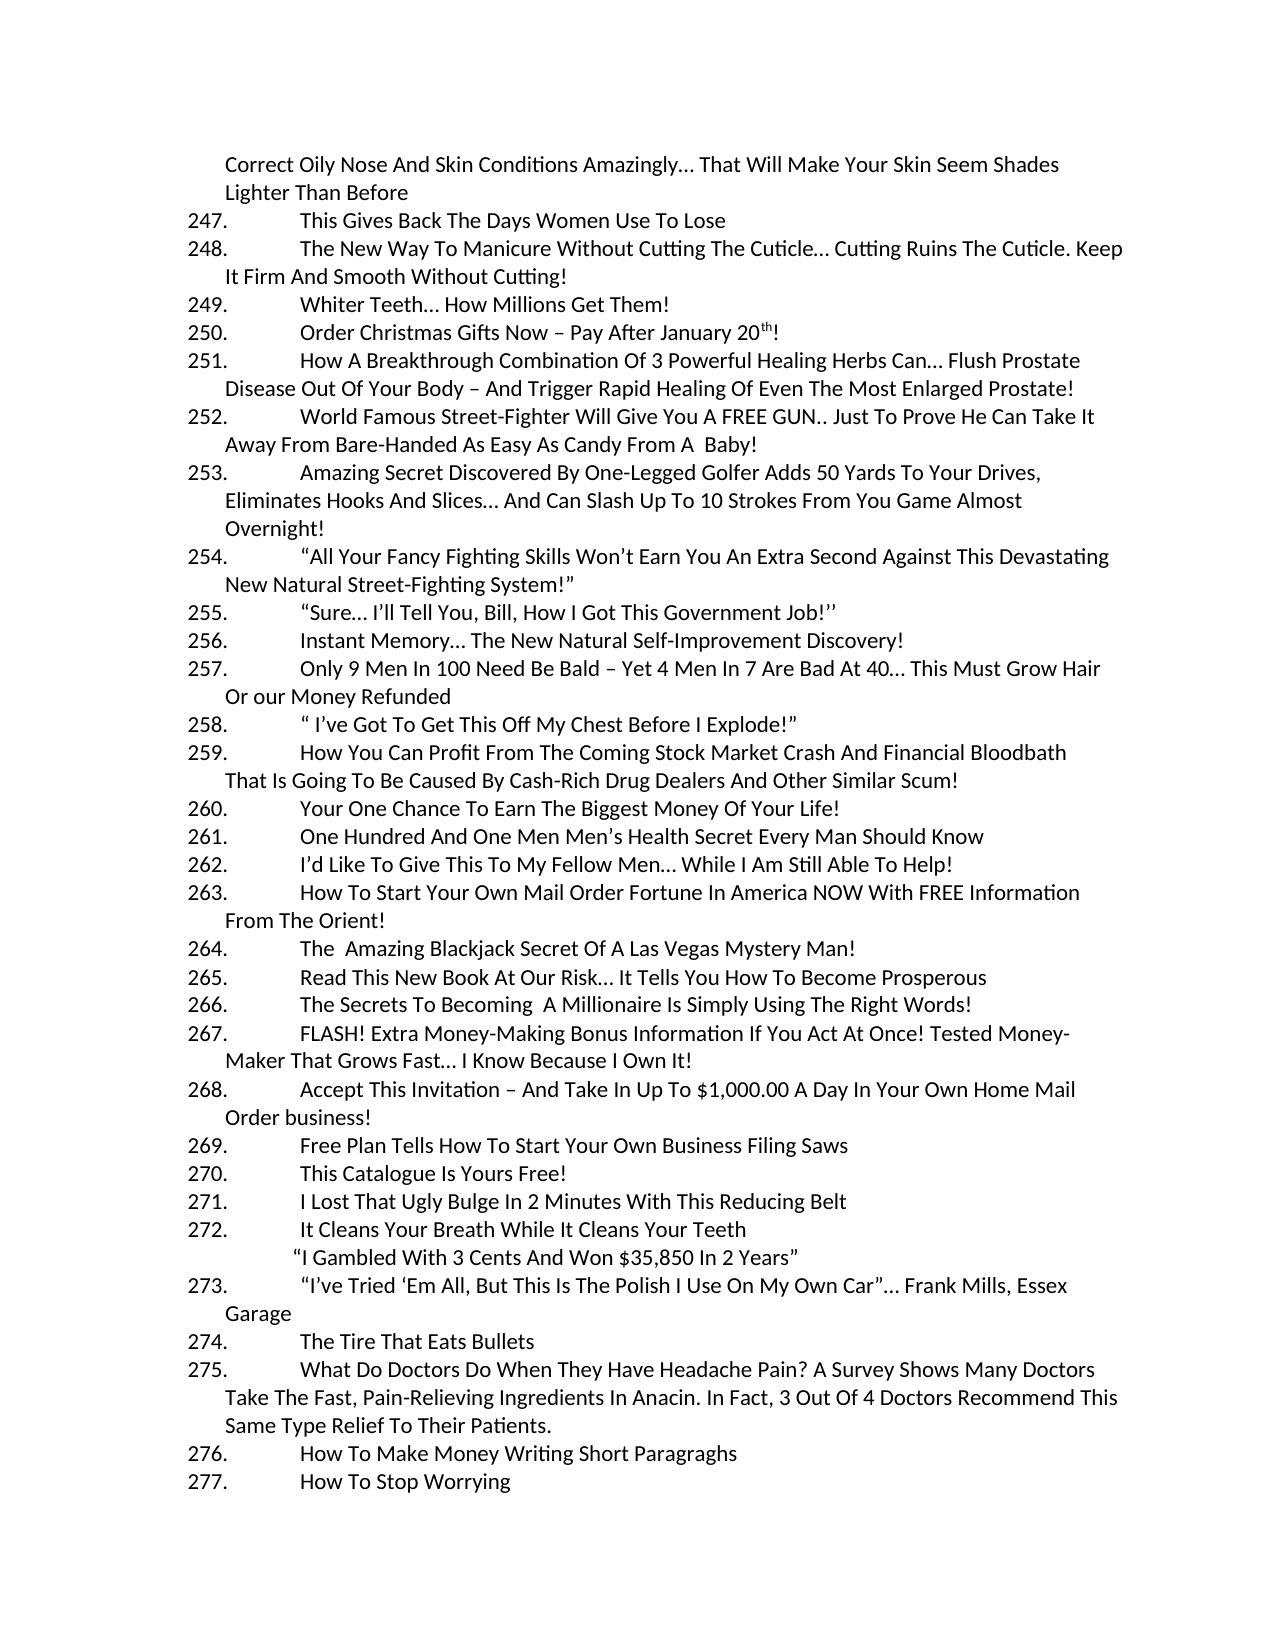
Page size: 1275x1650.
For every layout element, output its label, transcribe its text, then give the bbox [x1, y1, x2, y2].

list Instant Memory… The New Natural Self-Improvement Discovery! [187, 626, 1125, 654]
list “ I’ve Got To Get This Off My Chest Before I Explode!” [187, 710, 1125, 738]
list Amazing Secret Discovered By One-Legged Golfer Adds 50 Yards To Your Drives, Eliminates Hooks And Slices… And Can Slash Up To 10 Strokes From You Game Almost Overnight! [187, 458, 1125, 542]
list The Tire That Eats Bullets [187, 1327, 1125, 1355]
list Whiter Teeth… How Millions Get Them! [187, 290, 1125, 318]
list The New Way To Manicure Without Cutting The Cuticle… Cutting Ruins The Cuticle. Keep It Firm And Smooth Without Cutting! [187, 234, 1125, 290]
list Order Christmas Gifts Now – Pay After January 20th! [187, 318, 1125, 346]
list “Sure… I’ll Tell You, Bill, How I Got This Government Job!’’ [187, 598, 1125, 626]
list FLASH! Extra Money-Making Bonus Information If You Act At Once! Tested Money-Maker That Grows Fast… I Know Because I Own It! [187, 1019, 1125, 1075]
list How A Breakthrough Combination Of 3 Powerful Healing Herbs Can… Flush Prostate Disease Out Of Your Body – And Trigger Rapid Healing Of Even The Most Enlarged Prostate! [187, 346, 1125, 402]
list I’d Like To Give This To My Fellow Men… While I Am Still Able To Help! [187, 851, 1125, 878]
list I Lost That Ugly Bulge In 2 Minutes With This Reducing Belt [187, 1187, 1125, 1215]
list That Is Going To Be Caused By Cash-Rich Drug Dealers And Other Similar Scum! [225, 766, 1125, 794]
list This Gives Back The Days Women Use To Lose [187, 206, 1125, 234]
list How To Start Your Own Mail Order Fortune In America NOW With FREE Information From The Orient! [187, 878, 1125, 934]
list The Secrets To Becoming A Millionaire Is Simply Using The Right Words! [187, 991, 1125, 1019]
list How You Can Profit From The Coming Stock Market Crash And Financial Bloodbath [187, 738, 1125, 766]
list How To Make Money Writing Short Paragraghs [187, 1439, 1125, 1467]
list It Cleans Your Breath While It Cleans Your Teeth [187, 1215, 1125, 1243]
list The Amazing Blackjack Secret Of A Las Vegas Mystery Man! [187, 934, 1125, 963]
list “All Your Fancy Fighting Skills Won’t Earn You An Extra Second Against This Devastating New Natural Street-Fighting System!” [187, 542, 1125, 598]
list This Catalogue Is Yours Free! [187, 1159, 1125, 1187]
list “I’ve Tried ‘Em All, But This Is The Polish I Use On My Own Car”… Frank Mills, Essex Garage [187, 1271, 1125, 1327]
list What Do Doctors Do When They Have Headache Pain? A Survey Shows Many Doctors Take The Fast, Pain-Relieving Ingredients In Anacin. In Fact, 3 Out Of 4 Doctors Recommend This Same Type Relief To Their Patients. [187, 1355, 1125, 1439]
list Only 9 Men In 100 Need Be Bald – Yet 4 Men In 7 Are Bad At 40… This Must Grow Hair Or our Money Refunded [187, 654, 1125, 710]
list “I Gambled With 3 Cents And Won $35,850 In 2 Years” [225, 1243, 1125, 1271]
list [187, 150, 1125, 206]
list Your One Chance To Earn The Biggest Money Of Your Life! [187, 794, 1125, 822]
list World Famous Street-Fighter Will Give You A FREE GUN.. Just To Prove He Can Take It Away From Bare-Handed As Easy As Candy From A Baby! [187, 402, 1125, 458]
list Free Plan Tells How To Start Your Own Business Filing Saws [187, 1131, 1125, 1159]
list How To Stop Worrying [187, 1467, 1125, 1495]
list Read This New Book At Our Risk… It Tells You How To Become Prosperous [187, 963, 1125, 991]
list Accept This Invitation – And Take In Up To $1,000.00 A Day In Your Own Home Mail Order business! [187, 1075, 1125, 1131]
list One Hundred And One Men Men’s Health Secret Every Man Should Know [187, 822, 1125, 851]
